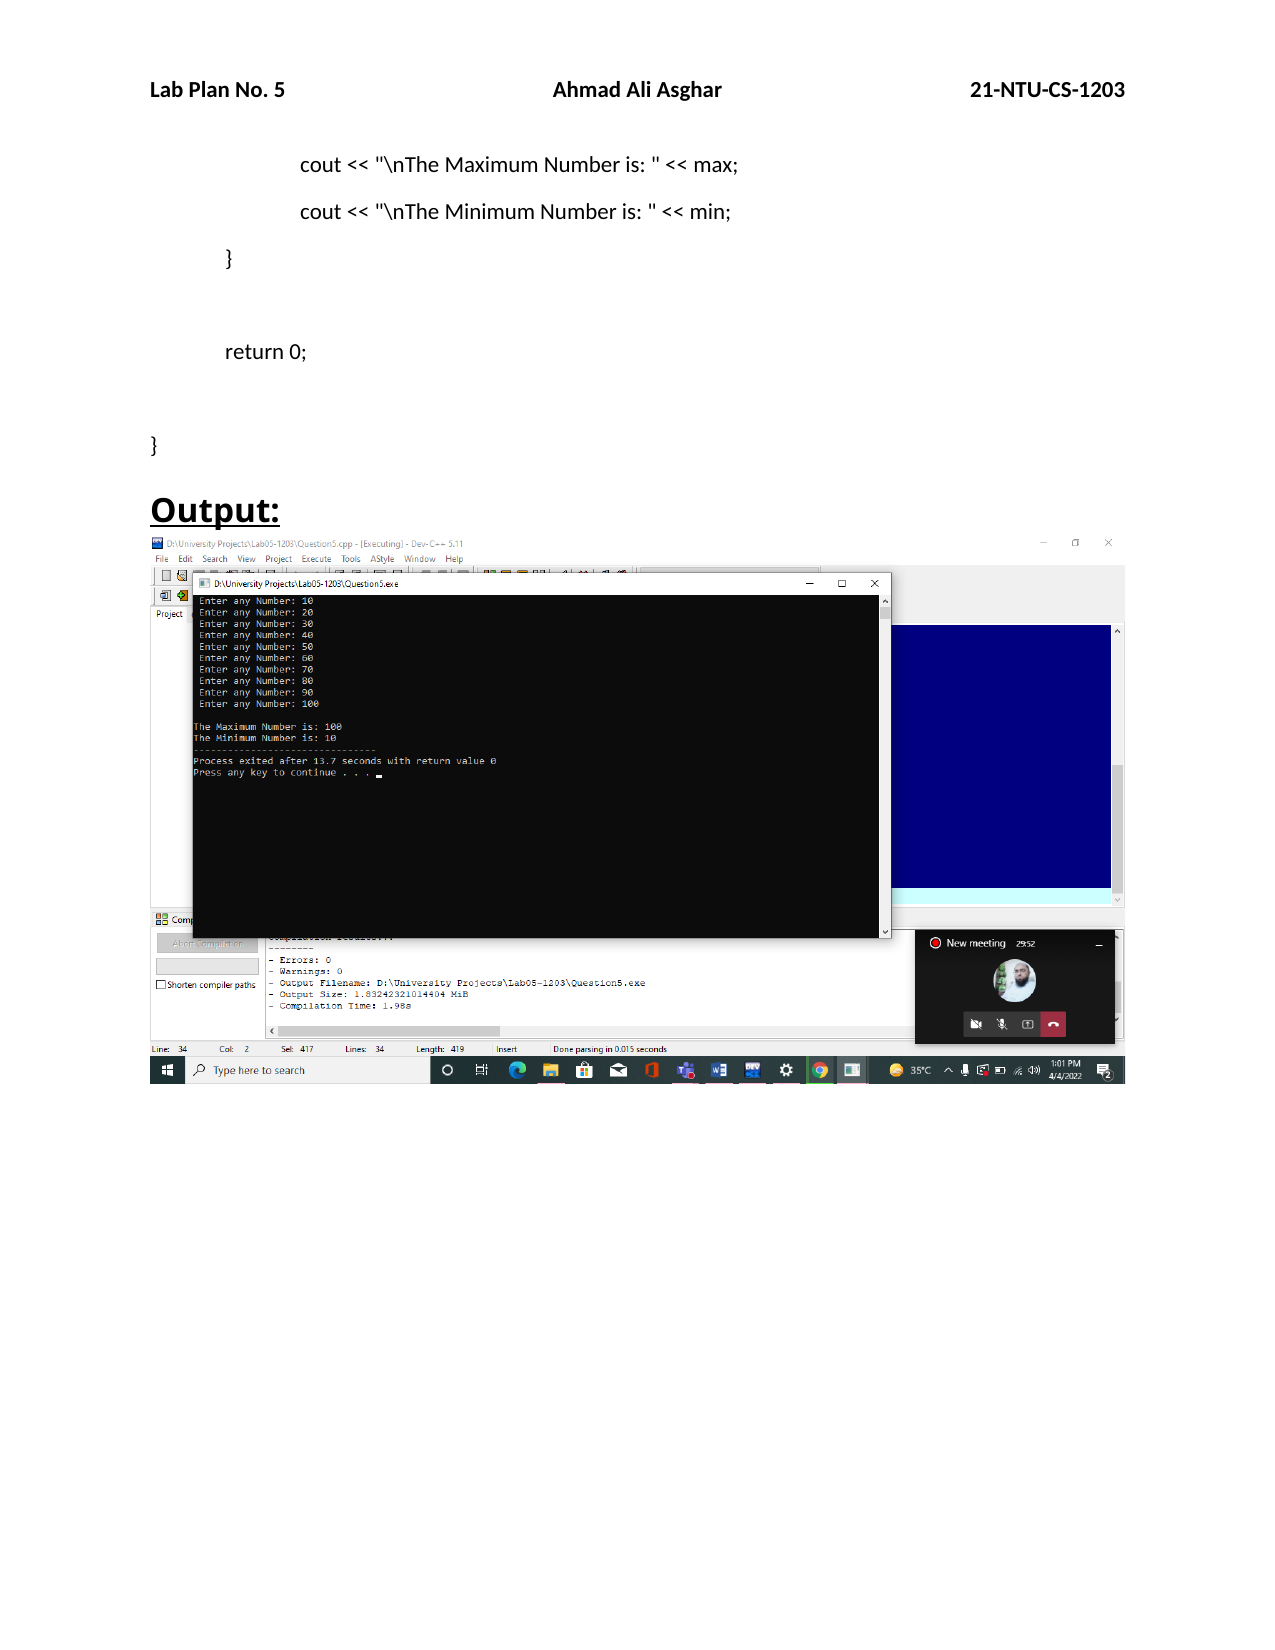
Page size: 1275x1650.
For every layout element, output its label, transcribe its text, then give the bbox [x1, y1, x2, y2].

text } [150, 244, 1125, 272]
picture [150, 535, 1125, 1084]
text } [150, 431, 1125, 459]
text return 0; [150, 337, 1125, 366]
subtitle Output: [150, 486, 1125, 535]
text cout << "\nThe Maximum Number is: " << max; [150, 150, 1125, 178]
text cout << "\nThe Minimum Number is: " << min; [150, 197, 1125, 225]
